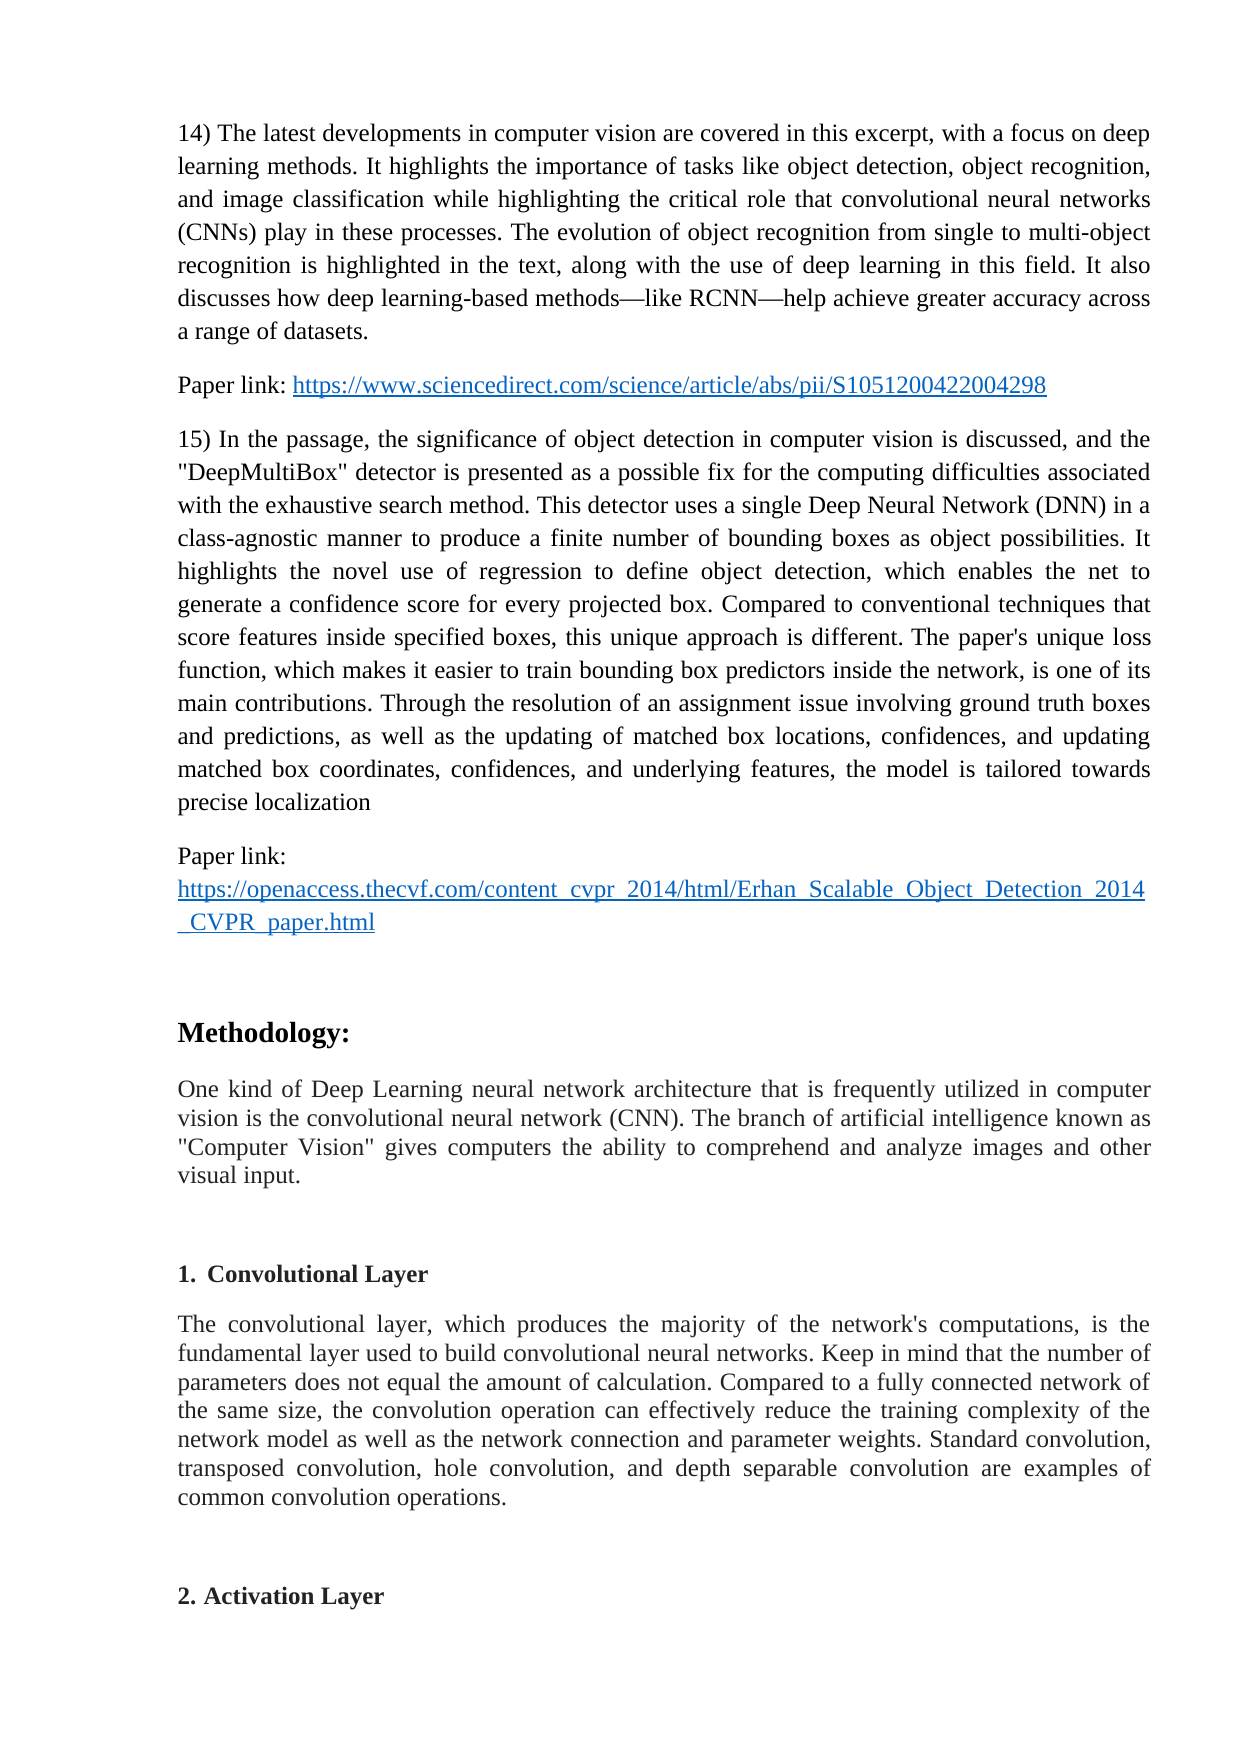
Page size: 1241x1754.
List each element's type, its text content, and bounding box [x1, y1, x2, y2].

text Paper link: https://www.sciencedirect.com/science/article/abs/pii/S1051200422004298 [177, 370, 1152, 399]
text 15) In the passage, the significance of object detection in computer vision is discussed, and the "DeepMultiBox" detector is presented as a possible fix for the computing difficulties associated with the exhaustive search method. This detector uses a single Deep Neural Network (DNN) in a class-agnostic manner to produce a finite number of bounding boxes as object possibilities. It highlights the novel use of regression to define object detection, which enables the net to generate a confidence score for every projected box. Compared to conventional techniques that score features inside specified boxes, this unique approach is different. The paper's unique loss function, which makes it easier to train bounding box predictors inside the network, is one of its main contributions. Through the resolution of an assignment issue involving ground truth boxes and predictions, as well as the updating of matched box locations, confidences, and updating matched box coordinates, confidences, and underlying features, the model is tailored towards precise localization [177, 424, 1152, 816]
text Methodology: [177, 1015, 1152, 1048]
text Paper link: https://openaccess.thecvf.com/content_cvpr_2014/html/Erhan_Scalable_Object_Detection_2014_CVPR_paper.html [177, 841, 1152, 936]
text One kind of Deep Learning neural network architecture that is frequently utilized in computer vision is the convolutional neural network (CNN). The branch of artificial intelligence known as "Computer Vision" gives computers the ability to comprehend and analyze images and other visual input. [177, 1074, 1152, 1189]
text 2. Activation Layer [177, 1581, 1152, 1609]
text 14) The latest developments in computer vision are covered in this excerpt, with a focus on deep learning methods. It highlights the importance of tasks like object detection, object recognition, and image classification while highlighting the critical role that convolutional neural networks (CNNs) play in these processes. The evolution of object recognition from single to multi-object recognition is highlighted in the text, along with the use of deep learning in this field. It also discusses how deep learning-based methods—like RCNN—help achieve greater accuracy across a range of datasets. [177, 118, 1152, 345]
text 1. Convolutional Layer [177, 1259, 1152, 1288]
text The convolutional layer, which produces the majority of the network's computations, is the fundamental layer used to build convolutional neural networks. Keep in mind that the number of parameters does not equal the amount of calculation. Compared to a fully connected network of the same size, the convolution operation can effectively reduce the training complexity of the network model as well as the network connection and parameter weights. Standard convolution, transposed convolution, hole convolution, and depth separable convolution are examples of common convolution operations. [177, 1309, 1152, 1510]
